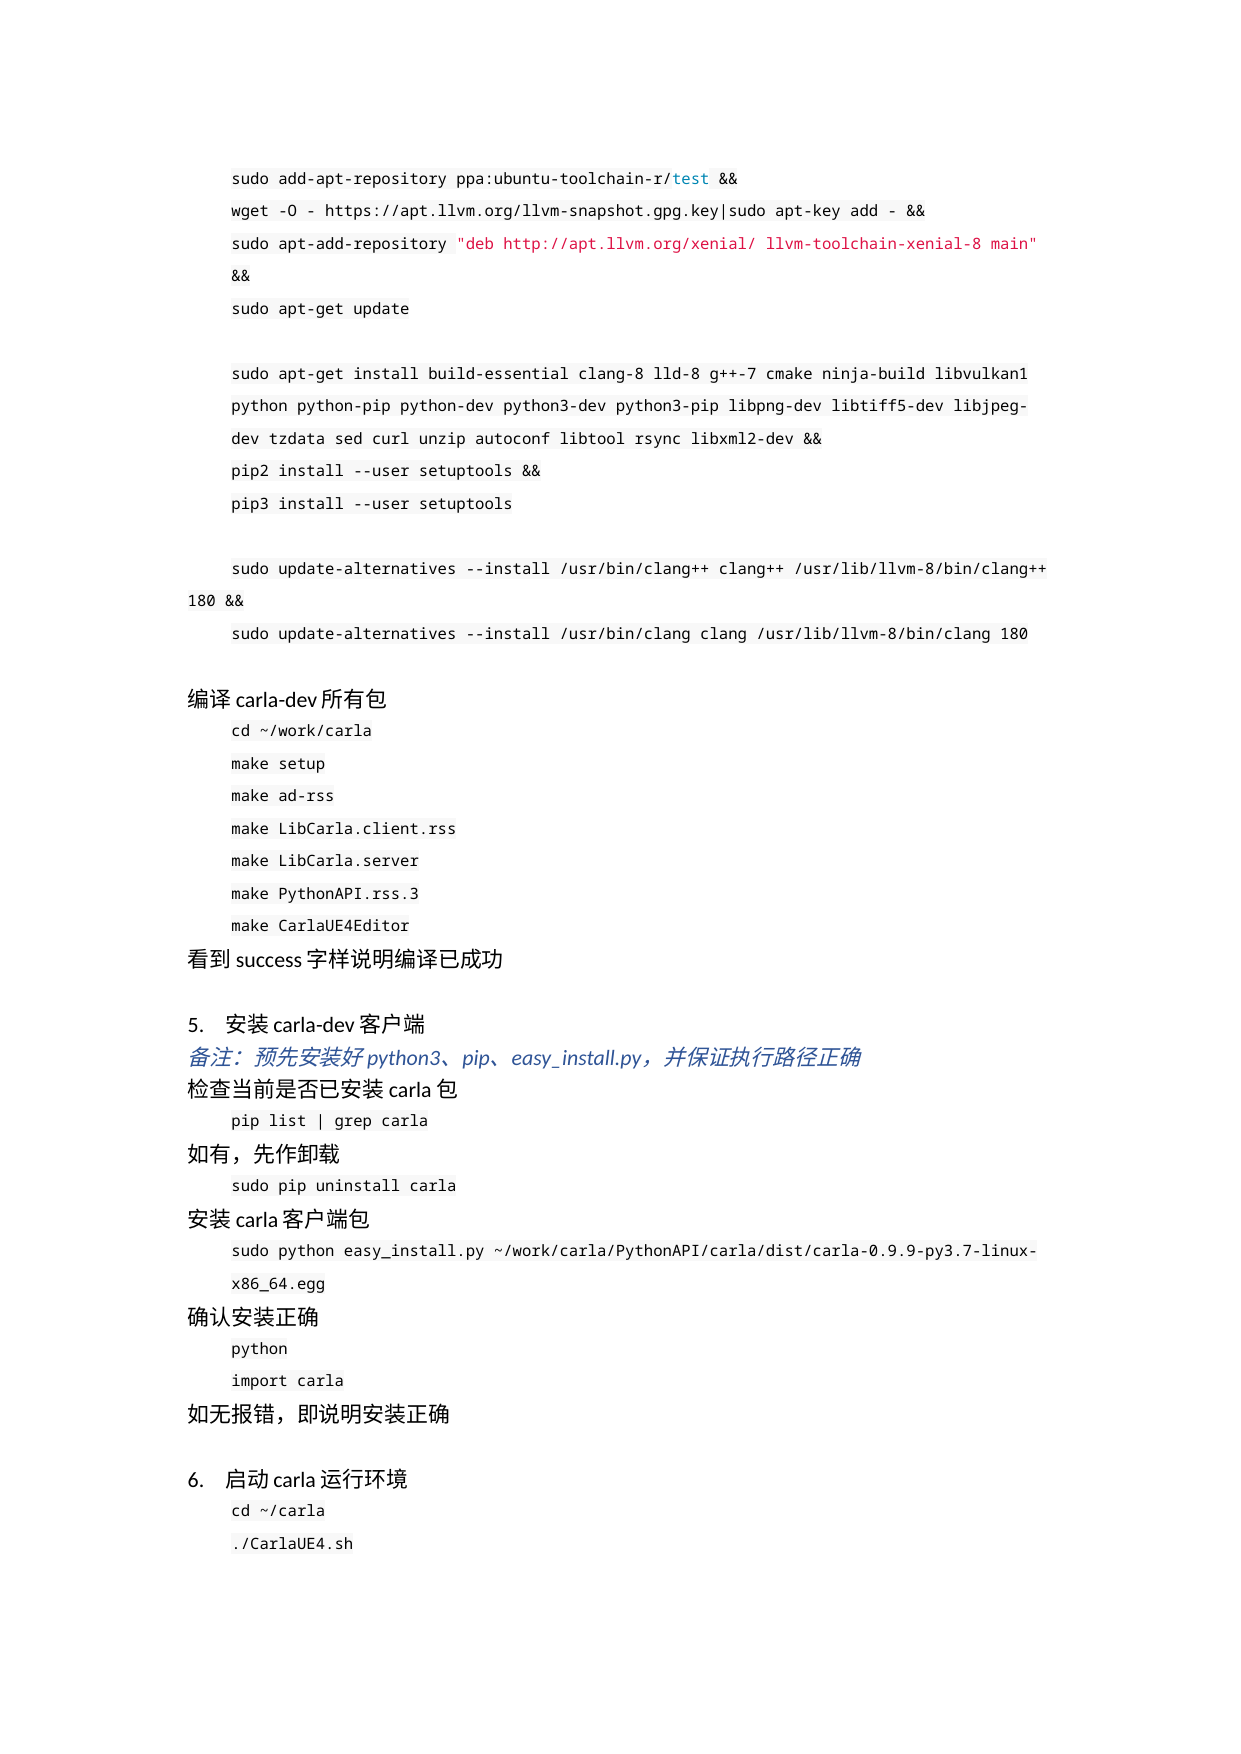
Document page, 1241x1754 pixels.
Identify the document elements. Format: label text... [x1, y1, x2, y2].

text sudo apt-add-repository "deb http://apt.llvm.org/xenial/ llvm-toolchain-xenial-8 main" && [231, 227, 1053, 292]
text 安装carla客户端包 [187, 1202, 1053, 1234]
text sudo apt-get install build-essential clang-8 lld-8 g++-7 cmake ninja-build libvulkan1 python python-pip python-dev python3-dev python3-pip libpng-dev libtiff5-dev libjpeg-dev tzdata sed curl unzip autoconf libtool rsync libxml2-dev && [231, 357, 1053, 454]
text sudo update-alternatives --install /usr/bin/clang clang /usr/lib/llvm-8/bin/clang 180 [231, 617, 1053, 649]
text pip3 install --user setuptools [231, 487, 1053, 519]
text cd ~/work/carla [187, 714, 1053, 747]
text make ad-rss [187, 779, 1053, 812]
text import carla [187, 1364, 1053, 1397]
text ./CarlaUE4.sh [231, 1527, 1053, 1559]
text make PythonAPI.rss.3 [187, 877, 1053, 909]
text sudo add-apt-repository ppa:ubuntu-toolchain-r/test && [231, 162, 1053, 194]
text wget -O - https://apt.llvm.org/llvm-snapshot.gpg.key|sudo apt-key add - && [231, 194, 1053, 227]
text cd ~/carla [231, 1494, 1053, 1527]
text make setup [187, 747, 1053, 779]
list 启动carla运行环境 [187, 1462, 1053, 1494]
text 编译carla-dev所有包 [187, 682, 1053, 714]
text sudo python easy_install.py ~/work/carla/PythonAPI/carla/dist/carla-0.9.9-py3.7-linux-x86_64.egg [231, 1234, 1053, 1299]
text sudo pip uninstall carla [187, 1169, 1053, 1202]
text sudo apt-get update [231, 292, 1053, 324]
text 如无报错，即说明安装正确 [187, 1397, 1053, 1429]
text pip list | grep carla [187, 1104, 1053, 1137]
text 确认安装正确 [187, 1299, 1053, 1332]
text sudo update-alternatives --install /usr/bin/clang++ clang++ /usr/lib/llvm-8/bin/clang++ 180 && [187, 552, 1053, 617]
text python [187, 1332, 1053, 1364]
text make CarlaUE4Editor [187, 909, 1053, 942]
text make LibCarla.client.rss [187, 812, 1053, 844]
text make LibCarla.server [187, 844, 1053, 877]
text pip2 install --user setuptools && [231, 454, 1053, 487]
text 检查当前是否已安装carla包 [187, 1072, 1053, 1104]
list 安装carla-dev客户端 [187, 1007, 1053, 1039]
text 备注：预先安装好python3、pip、easy_install.py，并保证执行路径正确 [187, 1039, 1053, 1072]
text 看到success字样说明编译已成功 [187, 942, 1053, 974]
text 如有，先作卸载 [187, 1137, 1053, 1169]
